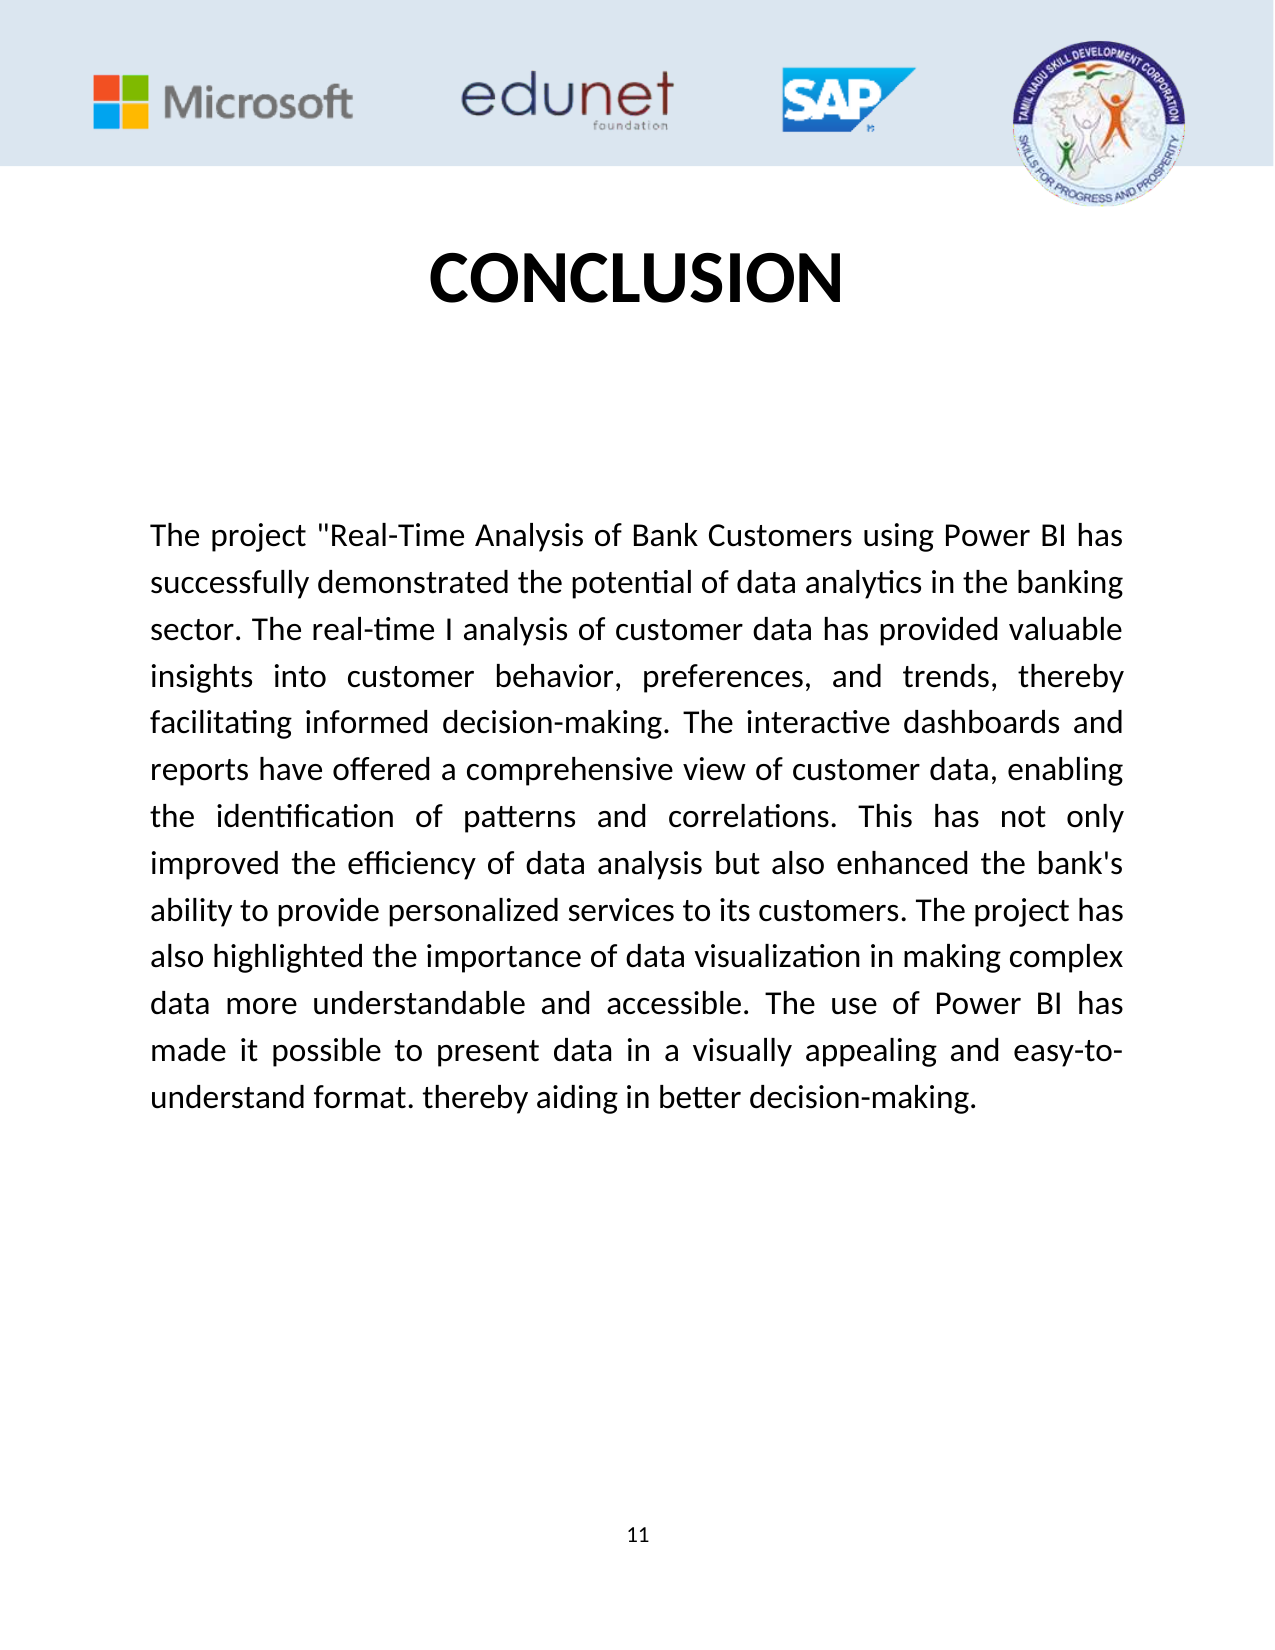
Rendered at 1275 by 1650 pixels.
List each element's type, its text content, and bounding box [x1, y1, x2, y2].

picture [780, 65, 919, 134]
picture [1008, 35, 1189, 209]
picture [87, 69, 360, 134]
picture [453, 63, 684, 138]
text The project "Real-Time Analysis of Bank Customers using Power BI has successfully demonstrated the potential of data analytics in the banking sector. The real-time I analysis of customer data has provided valuable insights into customer behavior, preferences, and trends, thereby facilitating informed decision-making. The interactive dashboards and reports have offered a comprehensive view of customer data, enabling the identification of patterns and correlations. This has not only improved the efficiency of data analysis but also enhanced the bank's ability to provide personalized services to its customers. The project has also highlighted the importance of data visualization in making complex data more understandable and accessible. The use of Power BI has made it possible to present data in a visually appealing and easy-to-understand format. thereby aiding in better decision-making. [150, 514, 1125, 1116]
text CONCLUSION [150, 229, 1125, 321]
